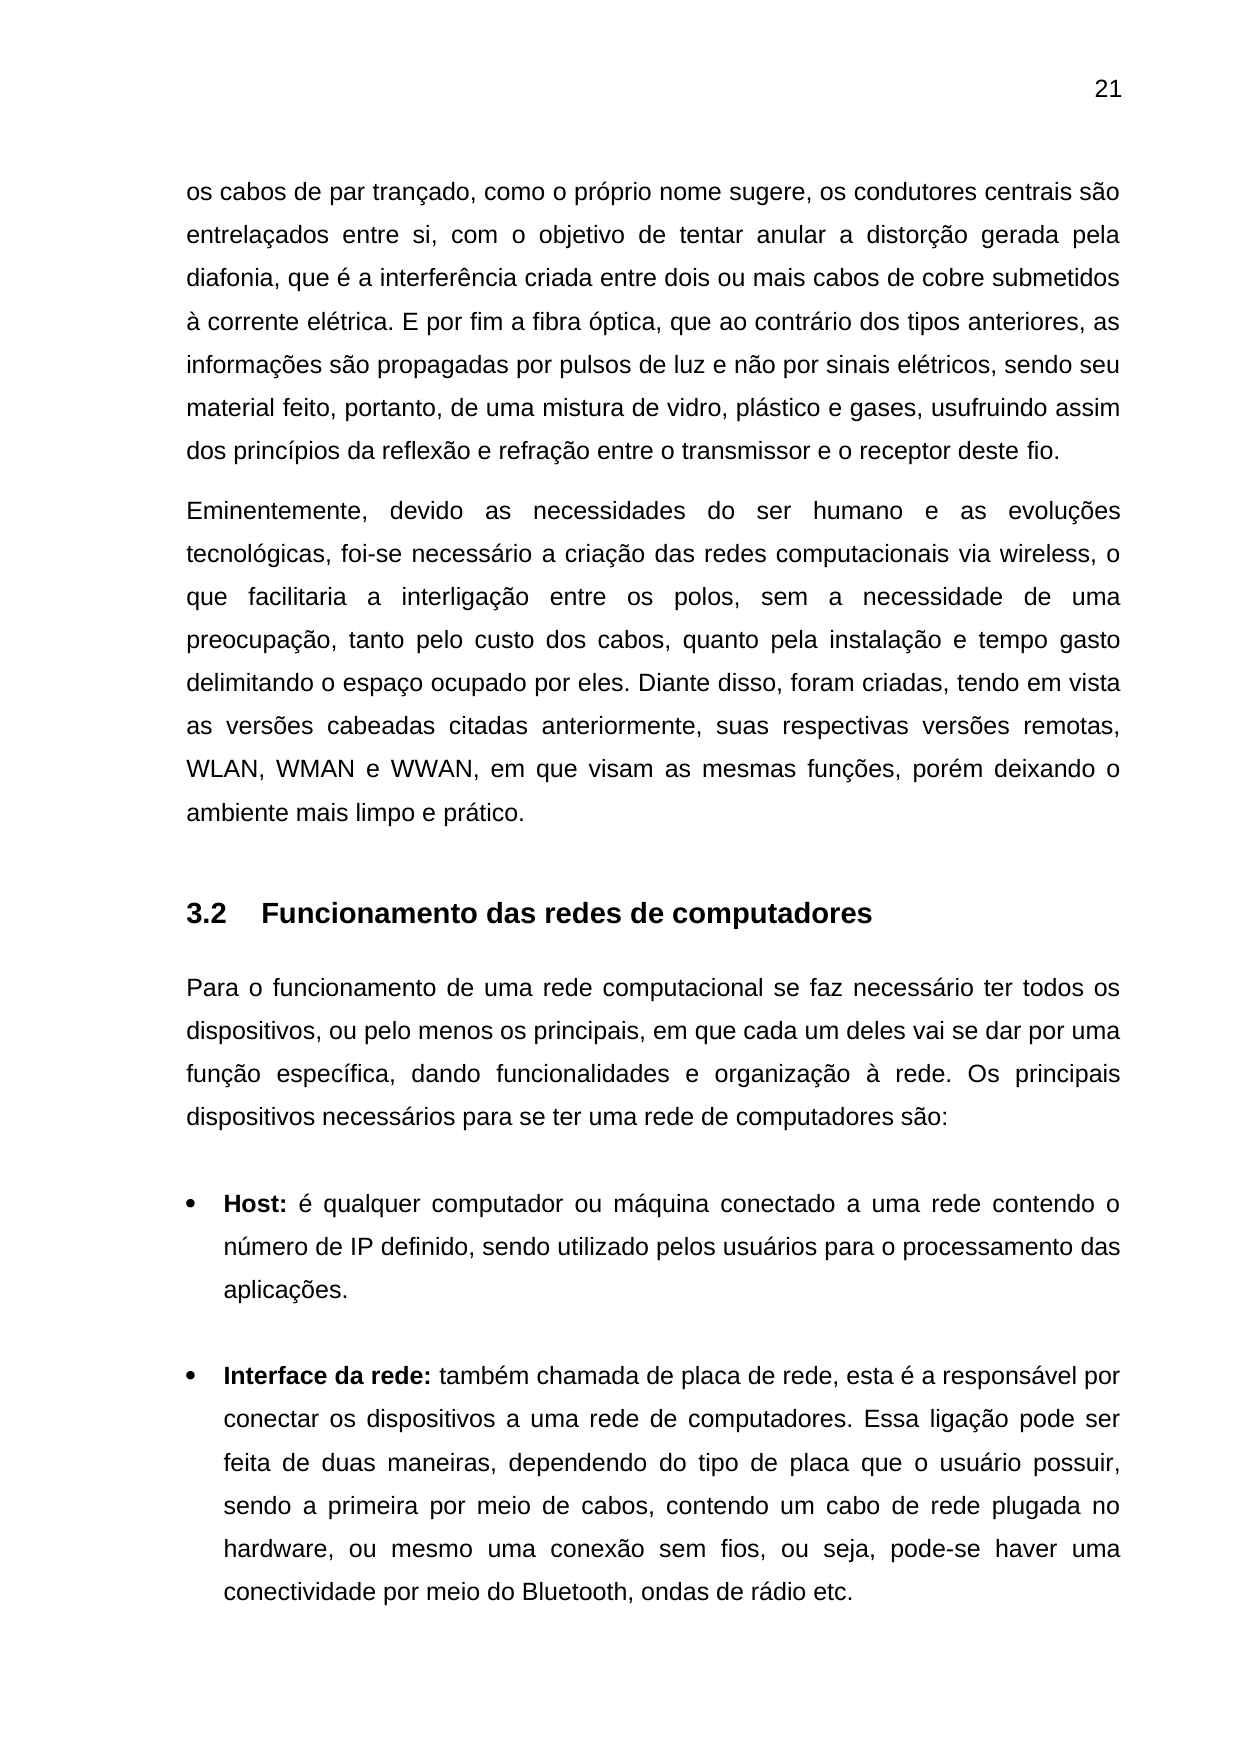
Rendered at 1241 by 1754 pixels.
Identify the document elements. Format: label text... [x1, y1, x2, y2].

list Host: é qualquer computador ou máquina conectado a uma rede contendo o número de IP definido, sendo utilizado pelos usuários para o processamento das aplicações. [186, 1189, 1122, 1304]
text Para o funcionamento de uma rede computacional se faz necessário ter todos os dispositivos, ou pelo menos os principais, em que cada um deles vai se dar por uma função específica, dando funcionalidades e organização à rede. Os principais dispositivos necessários para se ter uma rede de computadores são: [186, 973, 1122, 1131]
list Interface da rede: também chamada de placa de rede, esta é a responsável por conectar os dispositivos a uma rede de computadores. Essa ligação pode ser feita de duas maneiras, dependendo do tipo de placa que o usuário possuir, sendo a primeira por meio de cabos, contendo um cabo de rede plugada no hardware, ou mesmo uma conexão sem fios, ou seja, pode-se haver uma conectividade por meio do Bluetooth, ondas de rádio etc. [186, 1361, 1122, 1606]
list Funcionamento das redes de computadores [186, 896, 1122, 929]
text Eminentemente, devido as necessidades do ser humano e as evoluções tecnológicas, foi-se necessário a criação das redes computacionais via wireless, o que facilitaria a interligação entre os polos, sem a necessidade de uma preocupação, tanto pelo custo dos cabos, quanto pela instalação e tempo gasto delimitando o espaço ocupado por eles. Diante disso, foram criadas, tendo em vista as versões cabeadas citadas anteriormente, suas respectivas versões remotas, WLAN, WMAN e WWAN, em que visam as mesmas funções, porém deixando o ambiente mais limpo e prático. [186, 496, 1122, 826]
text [186, 177, 1122, 465]
